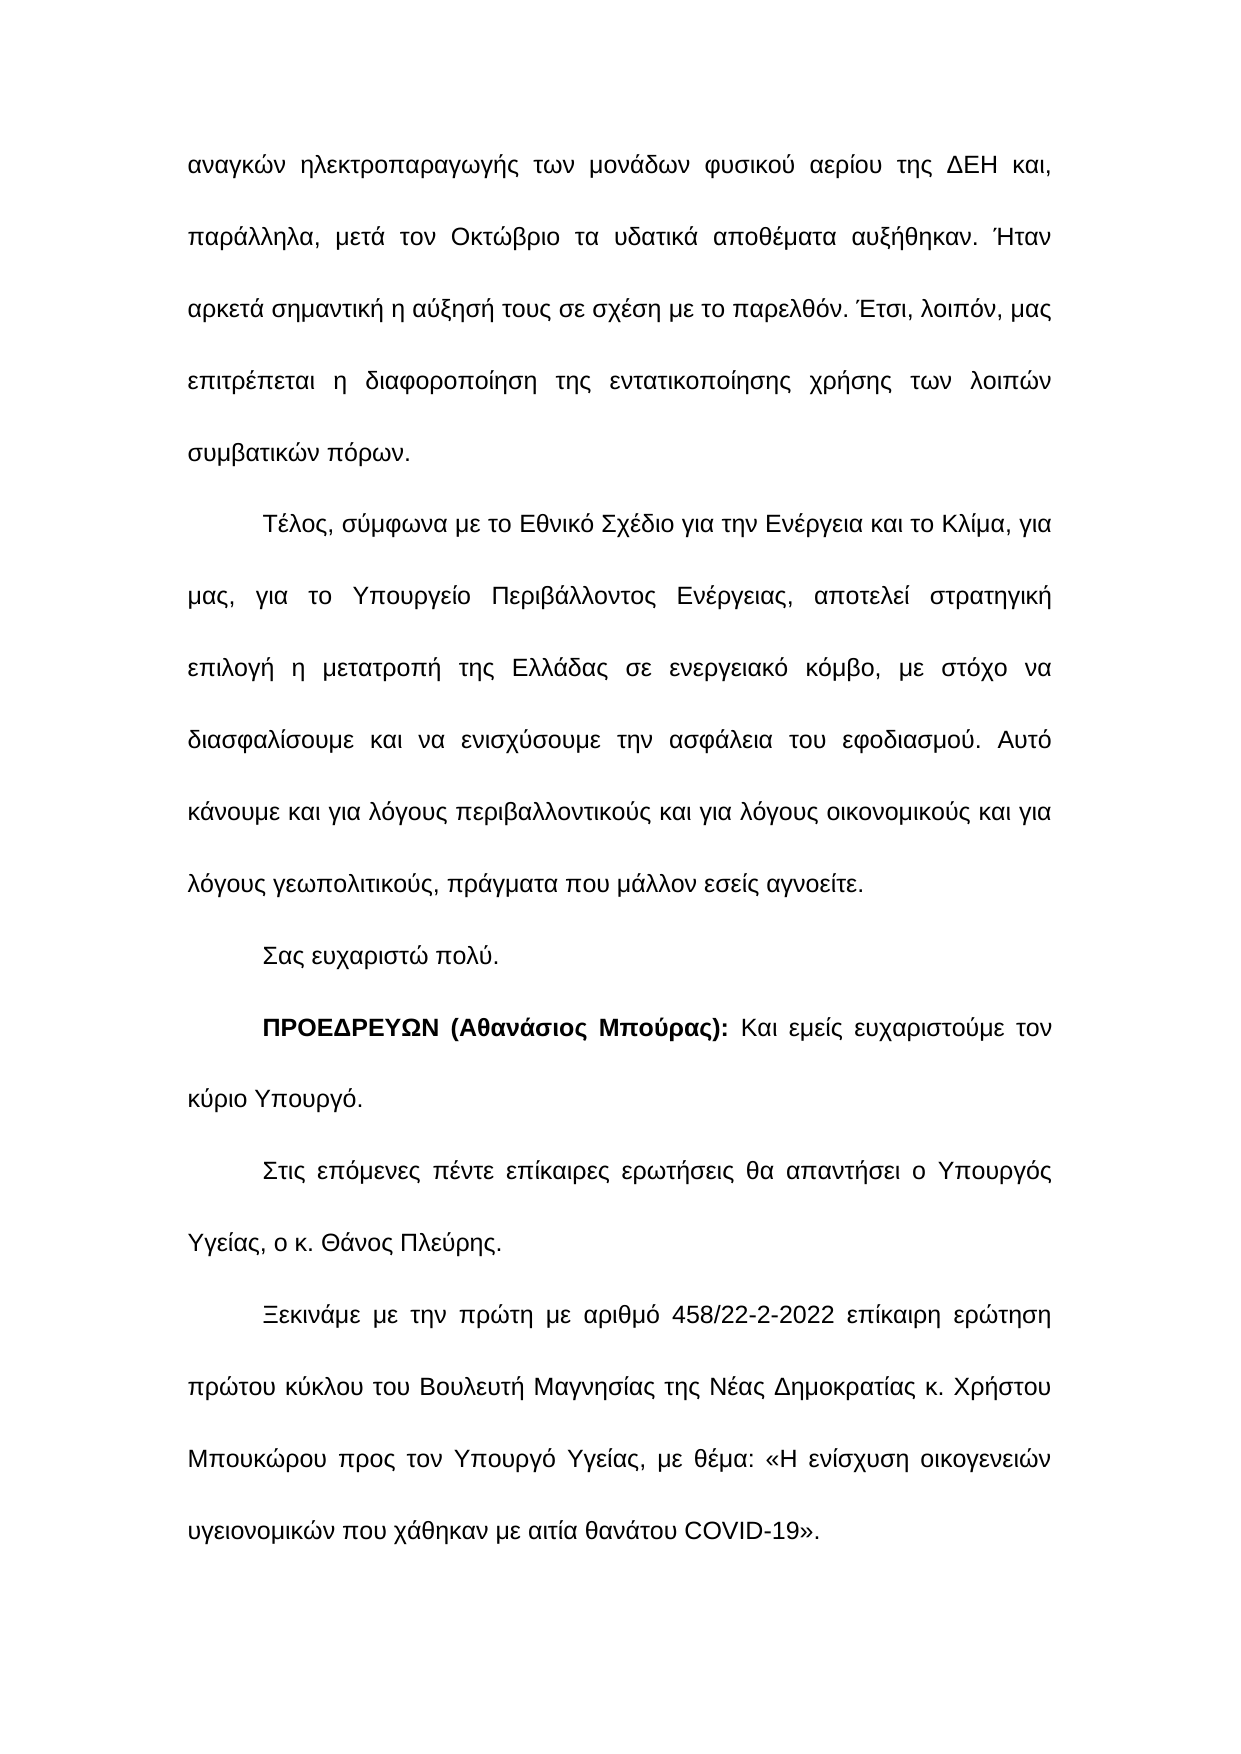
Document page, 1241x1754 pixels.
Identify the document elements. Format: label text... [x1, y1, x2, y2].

text Τέλος, σύμφωνα με το Εθνικό Σχέδιο για την Ενέργεια και το Κλίμα, για μας, για το Υπουργείο Περιβάλλοντος Ενέργειας, αποτελεί στρατηγική επιλογή η μετατροπή της Ελλάδας σε ενεργειακό κόμβο, με στόχο να διασφαλίσουμε και να ενισχύσουμε την ασφάλεια του εφοδιασμού. Αυτό κάνουμε και για λόγους περιβαλλοντικούς και για λόγους οικονομικούς και για λόγους γεωπολιτικούς, πράγματα που μάλλον εσείς αγνοείτε. [187, 509, 1053, 897]
text ΠΡΟΕΔΡΕΥΩΝ (Αθανάσιος Μπούρας): Και εμείς ευχαριστούμε τον κύριο Υπουργό. [187, 1012, 1053, 1113]
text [187, 150, 1053, 466]
text Σας ευχαριστώ πολύ. [187, 941, 1053, 969]
text Ξεκινάμε με την πρώτη με αριθμό 458/22-2-2022 επίκαιρη ερώτηση πρώτου κύκλου του Βουλευτή Μαγνησίας της Νέας Δημοκρατίας κ. Χρήστου Μπουκώρου προς τον Υπουργό Υγείας, με θέμα: «Η ενίσχυση οικογενειών υγειονομικών που χάθηκαν με αιτία θανάτου COVID-19». [187, 1300, 1053, 1544]
text Στις επόμενες πέντε επίκαιρες ερωτήσεις θα απαντήσει ο Υπουργός Υγείας, ο κ. Θάνος Πλεύρης. [187, 1156, 1053, 1257]
